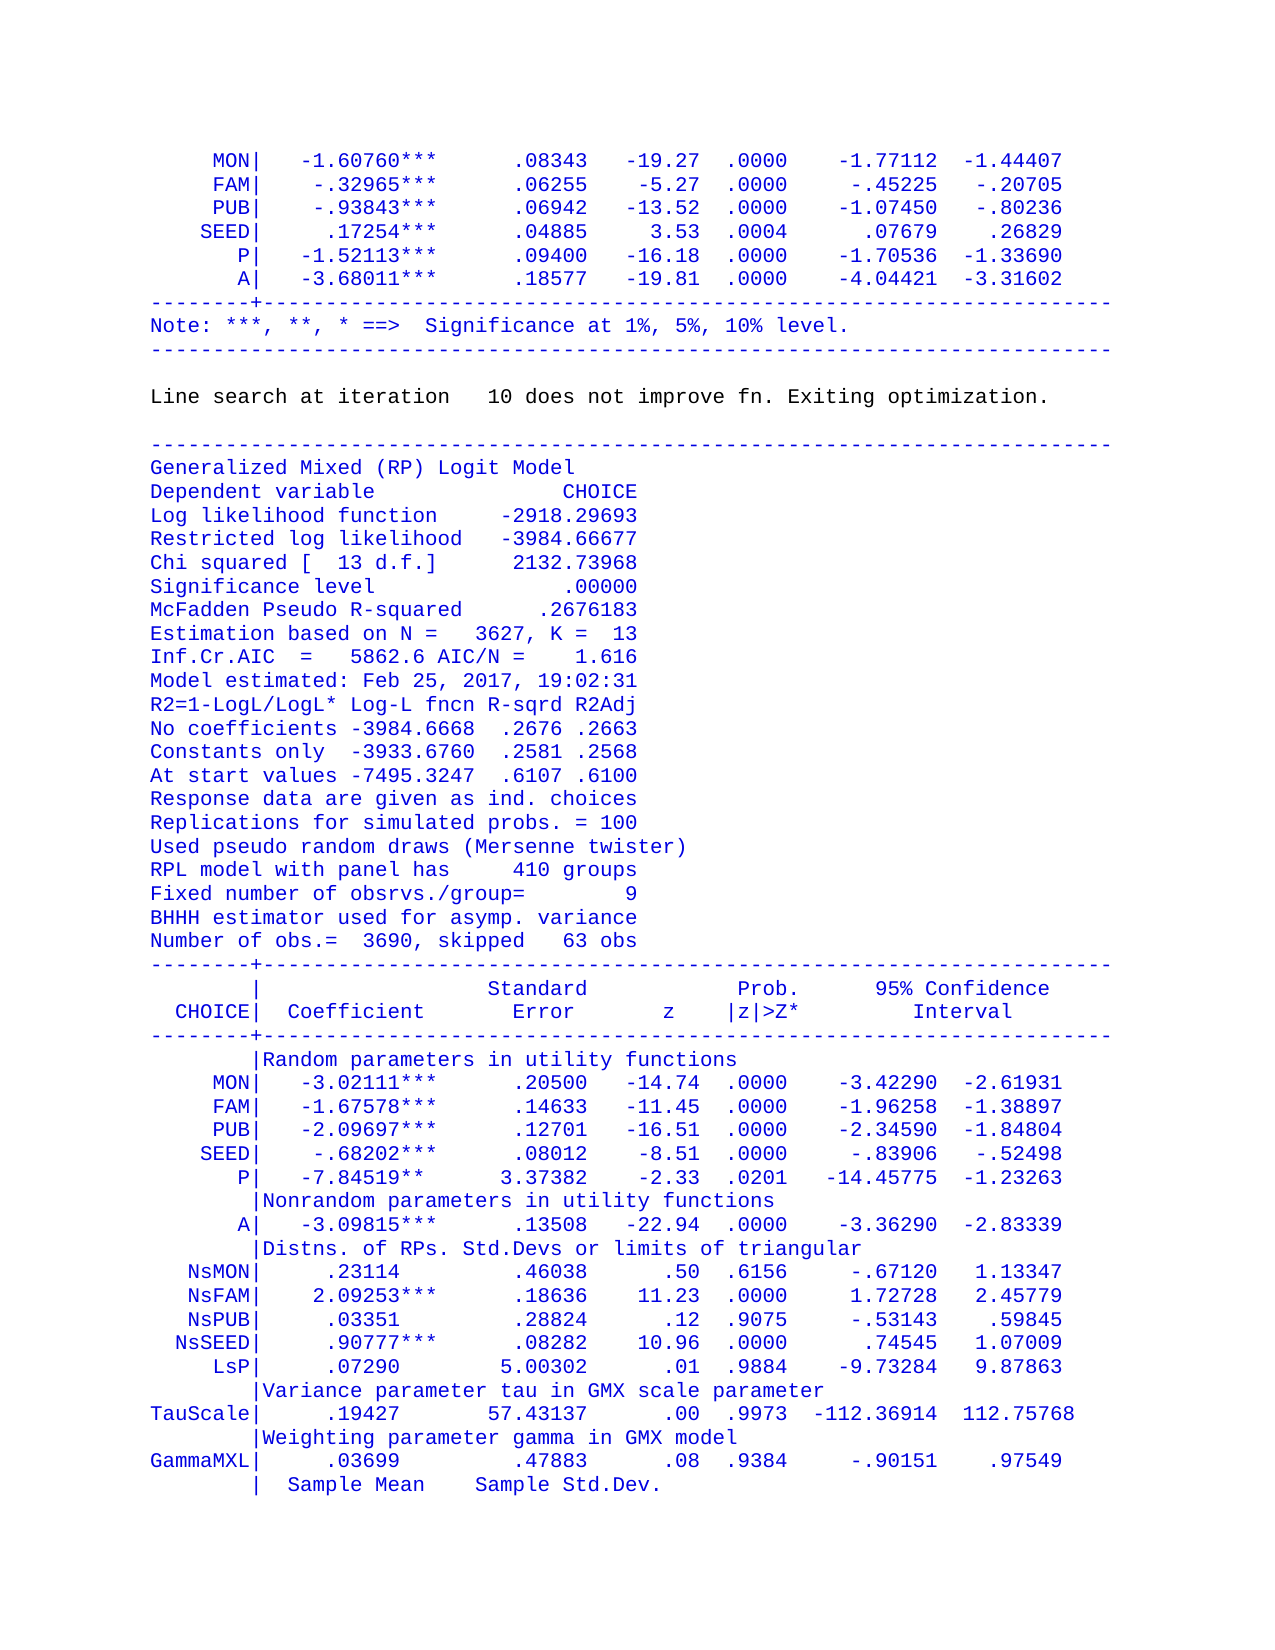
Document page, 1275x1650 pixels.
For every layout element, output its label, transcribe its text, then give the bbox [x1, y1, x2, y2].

text ----------------------------------------------------------------------------- [150, 339, 1125, 363]
text Constants only -3933.6760 .2581 .2568 [150, 741, 1125, 765]
text Response data are given as ind. choices [150, 788, 1125, 812]
text |Distns. of RPs. Std.Devs or limits of triangular [150, 1238, 1125, 1261]
text Dependent variable CHOICE [150, 481, 1125, 505]
text Line search at iteration 10 does not improve fn. Exiting optimization. [150, 386, 1125, 410]
text NsFAM| 2.09253*** .18636 11.23 .0000 1.72728 2.45779 [150, 1285, 1125, 1309]
text NsSEED| .90777*** .08282 10.96 .0000 .74545 1.07009 [150, 1332, 1125, 1356]
text Note: ***, **, * ==> Significance at 1%, 5%, 10% level. [150, 316, 1125, 339]
text --------+-------------------------------------------------------------------- [150, 292, 1125, 316]
text PUB| -2.09697*** .12701 -16.51 .0000 -2.34590 -1.84804 [150, 1119, 1125, 1143]
text R2=1-LogL/LogL* Log-L fncn R-sqrd R2Adj [150, 694, 1125, 717]
text MON| -1.60760*** .08343 -19.27 .0000 -1.77112 -1.44407 [150, 150, 1125, 174]
text RPL model with panel has 410 groups [150, 859, 1125, 883]
text NsPUB| .03351 .28824 .12 .9075 -.53143 .59845 [150, 1309, 1125, 1332]
text GammaMXL| .03699 .47883 .08 .9384 -.90151 .97549 [150, 1451, 1125, 1474]
text Number of obs.= 3690, skipped 63 obs [150, 930, 1125, 954]
text LsP| .07290 5.00302 .01 .9884 -9.73284 9.87863 [150, 1356, 1125, 1379]
text P| -1.52113*** .09400 -16.18 .0000 -1.70536 -1.33690 [150, 244, 1125, 268]
text Used pseudo random draws (Mersenne twister) [150, 836, 1125, 859]
text |Variance parameter tau in GMX scale parameter [150, 1379, 1125, 1403]
text Restricted log likelihood -3984.66677 [150, 528, 1125, 552]
text At start values -7495.3247 .6107 .6100 [150, 765, 1125, 788]
text A| -3.68011*** .18577 -19.81 .0000 -4.04421 -3.31602 [150, 268, 1125, 292]
text PUB| -.93843*** .06942 -13.52 .0000 -1.07450 -.80236 [150, 197, 1125, 221]
text No coefficients -3984.6668 .2676 .2663 [150, 717, 1125, 741]
text MON| -3.02111*** .20500 -14.74 .0000 -3.42290 -2.61931 [150, 1072, 1125, 1096]
text Inf.Cr.AIC = 5862.6 AIC/N = 1.616 [150, 647, 1125, 670]
text | Standard Prob. 95% Confidence [150, 978, 1125, 1001]
text CHOICE| Coefficient Error z |z|>Z* Interval [150, 1001, 1125, 1025]
text BHHH estimator used for asymp. variance [150, 907, 1125, 930]
text --------+-------------------------------------------------------------------- [150, 954, 1125, 978]
text NsMON| .23114 .46038 .50 .6156 -.67120 1.13347 [150, 1261, 1125, 1285]
text Model estimated: Feb 25, 2017, 19:02:31 [150, 670, 1125, 694]
text SEED| -.68202*** .08012 -8.51 .0000 -.83906 -.52498 [150, 1143, 1125, 1167]
text ----------------------------------------------------------------------------- [150, 434, 1125, 457]
text |Random parameters in utility functions [150, 1048, 1125, 1072]
text Replications for simulated probs. = 100 [150, 812, 1125, 836]
text |Weighting parameter gamma in GMX model [150, 1427, 1125, 1451]
text Log likelihood function -2918.29693 [150, 505, 1125, 528]
text McFadden Pseudo R-squared .2676183 [150, 599, 1125, 623]
text A| -3.09815*** .13508 -22.94 .0000 -3.36290 -2.83339 [150, 1214, 1125, 1238]
text Estimation based on N = 3627, K = 13 [150, 623, 1125, 647]
text SEED| .17254*** .04885 3.53 .0004 .07679 .26829 [150, 221, 1125, 244]
text Fixed number of obsrvs./group= 9 [150, 883, 1125, 907]
text | Sample Mean Sample Std.Dev. [150, 1474, 1125, 1498]
text --------+-------------------------------------------------------------------- [150, 1025, 1125, 1048]
text Significance level .00000 [150, 576, 1125, 599]
text P| -7.84519** 3.37382 -2.33 .0201 -14.45775 -1.23263 [150, 1167, 1125, 1190]
text TauScale| .19427 57.43137 .00 .9973 -112.36914 112.75768 [150, 1403, 1125, 1427]
text |Nonrandom parameters in utility functions [150, 1190, 1125, 1214]
text FAM| -1.67578*** .14633 -11.45 .0000 -1.96258 -1.38897 [150, 1096, 1125, 1119]
text FAM| -.32965*** .06255 -5.27 .0000 -.45225 -.20705 [150, 174, 1125, 197]
text Generalized Mixed (RP) Logit Model [150, 457, 1125, 481]
text Chi squared [ 13 d.f.] 2132.73968 [150, 552, 1125, 576]
